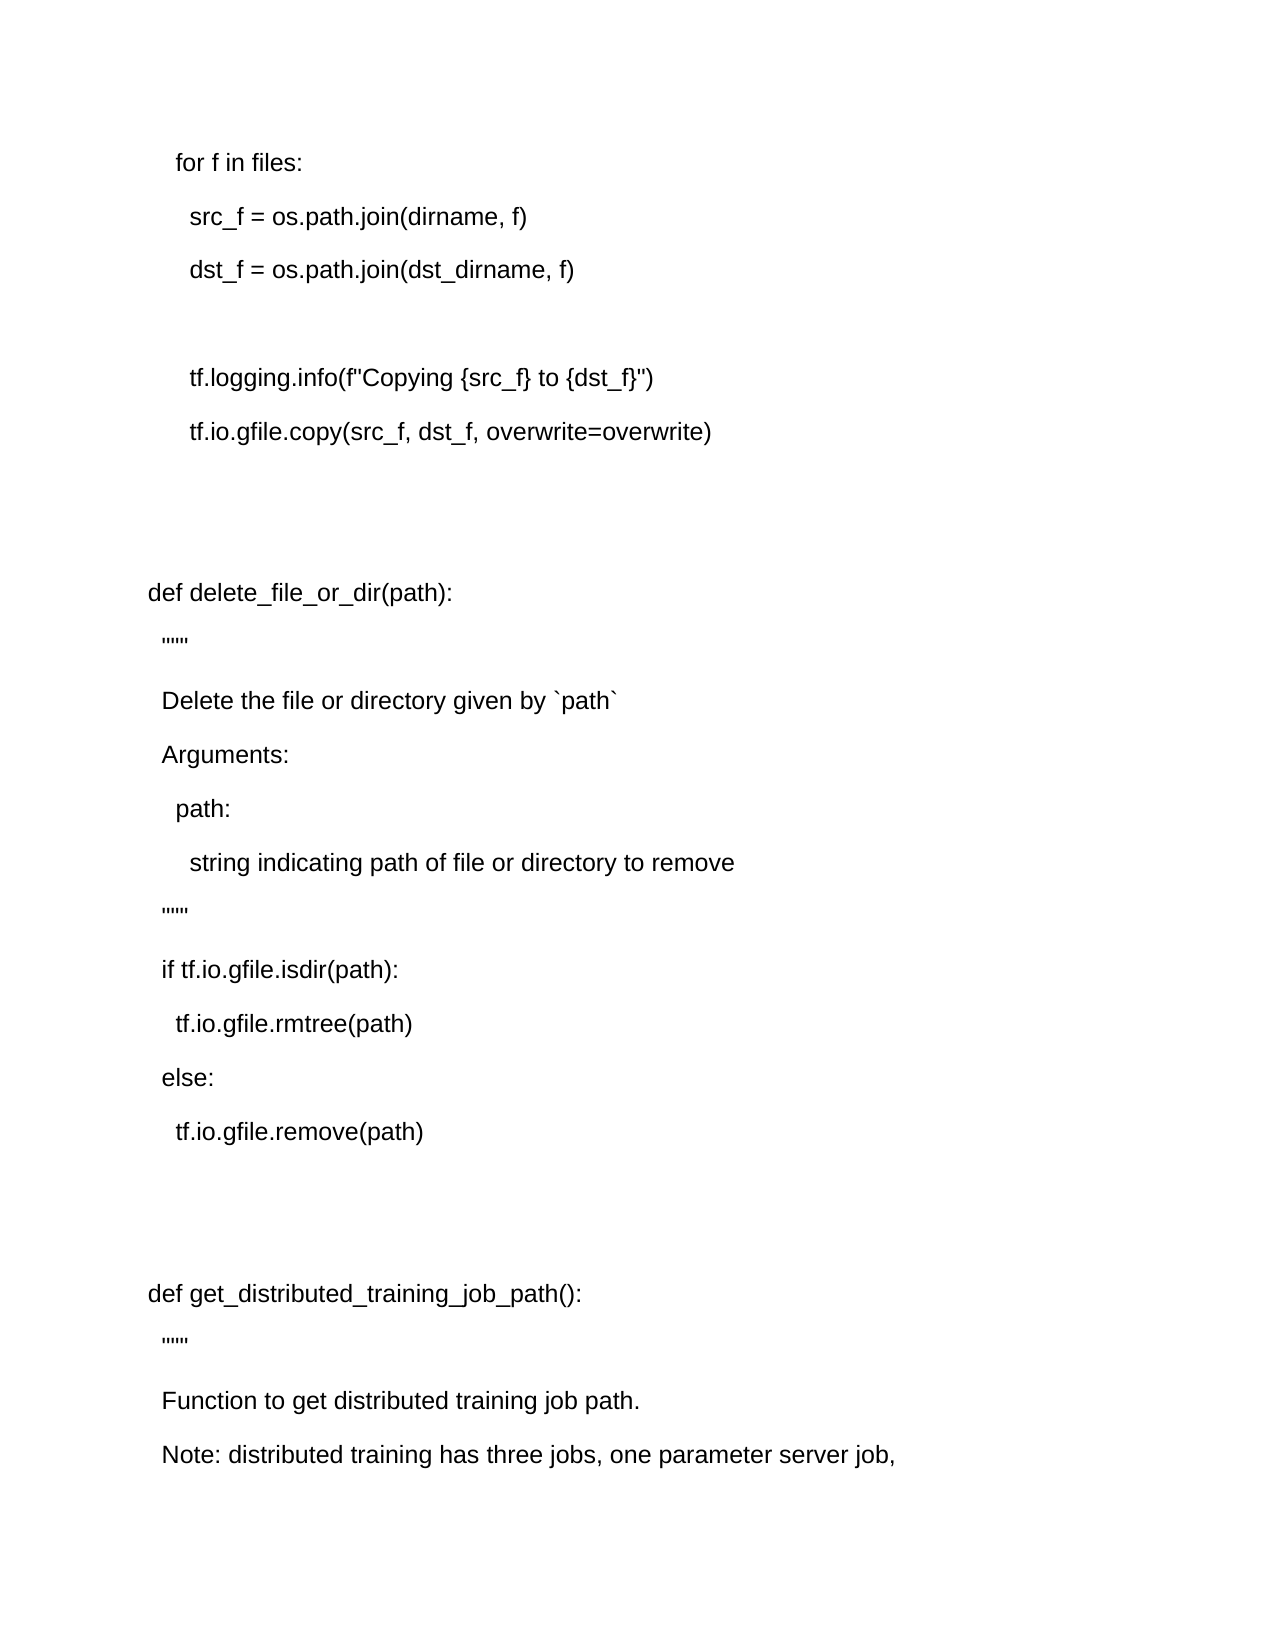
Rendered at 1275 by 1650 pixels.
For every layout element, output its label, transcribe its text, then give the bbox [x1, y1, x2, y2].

text path: [148, 794, 1127, 823]
text tf.io.gfile.rmtree(path) [148, 1009, 1127, 1038]
text for f in files: [148, 148, 1127, 176]
text dst_f = os.path.join(dst_dirname, f) [148, 255, 1127, 284]
text def delete_file_or_dir(path): [148, 578, 1127, 607]
text """ [148, 902, 1127, 930]
text Note: distributed training has three jobs, one parameter server job, [148, 1440, 1127, 1469]
text tf.logging.info(f"Copying {src_f} to {dst_f}") [148, 363, 1127, 392]
text tf.io.gfile.copy(src_f, dst_f, overwrite=overwrite) [148, 417, 1127, 446]
text def get_distributed_training_job_path(): [148, 1278, 1127, 1307]
text Delete the file or directory given by `path` [148, 686, 1127, 715]
text tf.io.gfile.remove(path) [148, 1117, 1127, 1146]
text """ [148, 632, 1127, 661]
text """ [148, 1332, 1127, 1361]
text Arguments: [148, 740, 1127, 769]
text else: [148, 1063, 1127, 1092]
text string indicating path of file or directory to remove [148, 848, 1127, 876]
text Function to get distributed training job path. [148, 1386, 1127, 1415]
text src_f = os.path.join(dirname, f) [148, 201, 1127, 230]
text if tf.io.gfile.isdir(path): [148, 955, 1127, 984]
